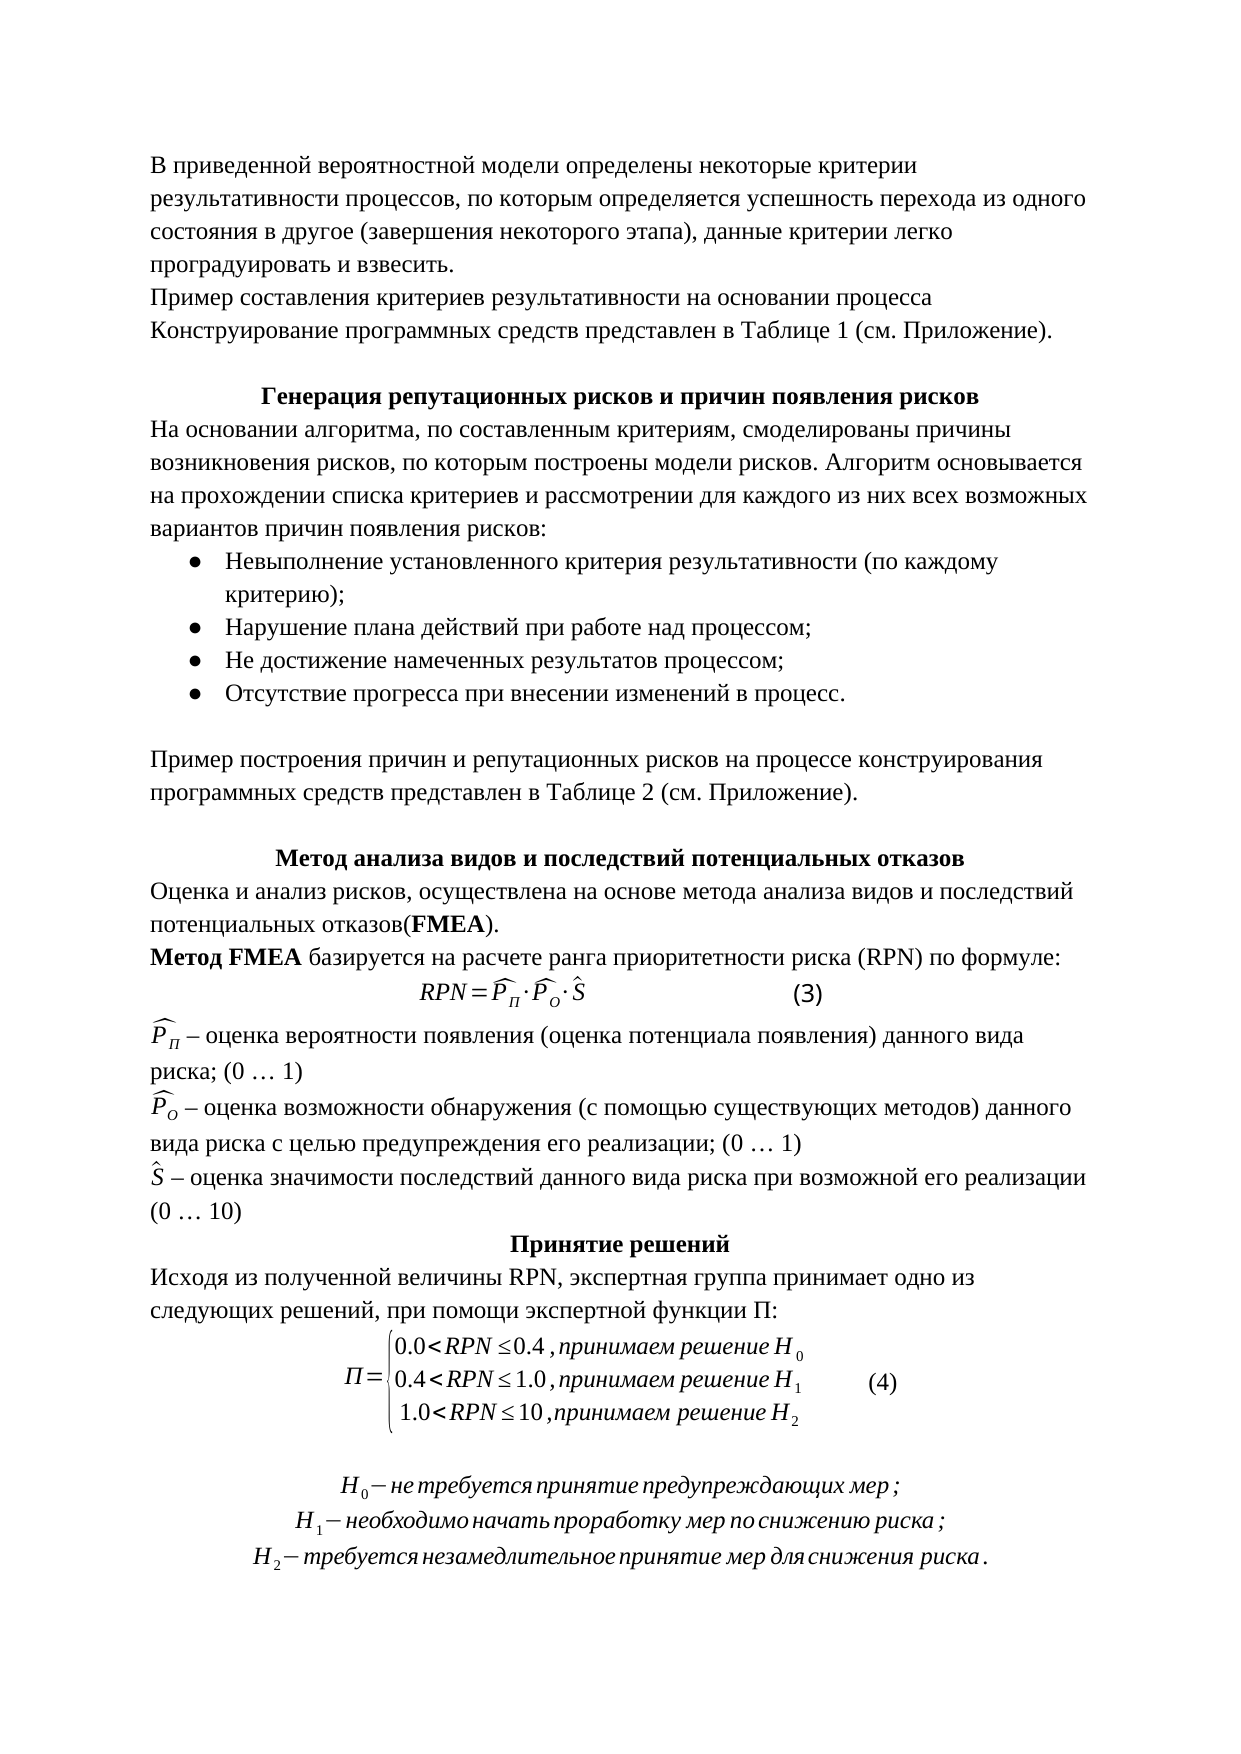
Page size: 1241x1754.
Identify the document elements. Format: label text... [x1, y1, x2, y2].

text Метод анализа видов и последствий потенциальных отказов [150, 843, 1090, 872]
text На основании алгоритма, по составленным критериям, смоделированы причины возникновения рисков, по которым построены модели рисков. Алгоритм основывается на прохождении списка критериев и рассмотрении для каждого из них всех возможных вариантов причин появления рисков: [150, 414, 1090, 542]
text – оценка значимости последствий данного вида риска при возможной его реализации (0 … 10) [150, 1161, 1090, 1225]
text В приведенной вероятностной модели определены некоторые критерии результативности процессов, по которым определяется успешность перехода из одного состояния в другое (завершения некоторого этапа), данные критерии легко проградуировать и взвесить. [150, 150, 1090, 278]
text Оценка и анализ рисков, осуществлена на основе метода анализа видов и последствий потенциальных отказов(FMEA). [150, 876, 1090, 938]
text – оценка вероятности появления (оценка потенциала появления) данного вида риска; (0 … 1) [150, 1018, 1090, 1085]
list Невыполнение установленного критерия результативности (по каждому критерию); [187, 546, 1090, 608]
text Метод FMEA базируется на расчете ранга приоритетности риска (RPN) по формуле: [150, 942, 1090, 971]
text Принятие решений [150, 1229, 1090, 1258]
text (3) [150, 976, 1090, 1012]
list Отсутствие прогресса при внесении изменений в процесс. [187, 678, 1090, 707]
list Нарушение плана действий при работе над процессом; [187, 612, 1090, 641]
list Не достижение намеченных результатов процессом; [187, 645, 1090, 674]
text – оценка возможности обнаружения (с помощью существующих методов) данного вида риска с целью предупреждения его реализации; (0 … 1) [150, 1089, 1090, 1156]
text (4) [150, 1328, 1090, 1434]
text Пример составления критериев результативности на основании процесса Конструирование программных средств представлен в Таблице 1 (см. Приложение). [150, 282, 1090, 344]
text Исходя из полученной величины RPN, экспертная группа принимает одно из следующих решений, при помощи экспертной функции П: [150, 1262, 1090, 1324]
text Пример построения причин и репутационных рисков на процессе конструирования программных средств представлен в Таблице 2 (см. Приложение). [150, 744, 1090, 806]
text Генерация репутационных рисков и причин появления рисков [150, 381, 1090, 410]
